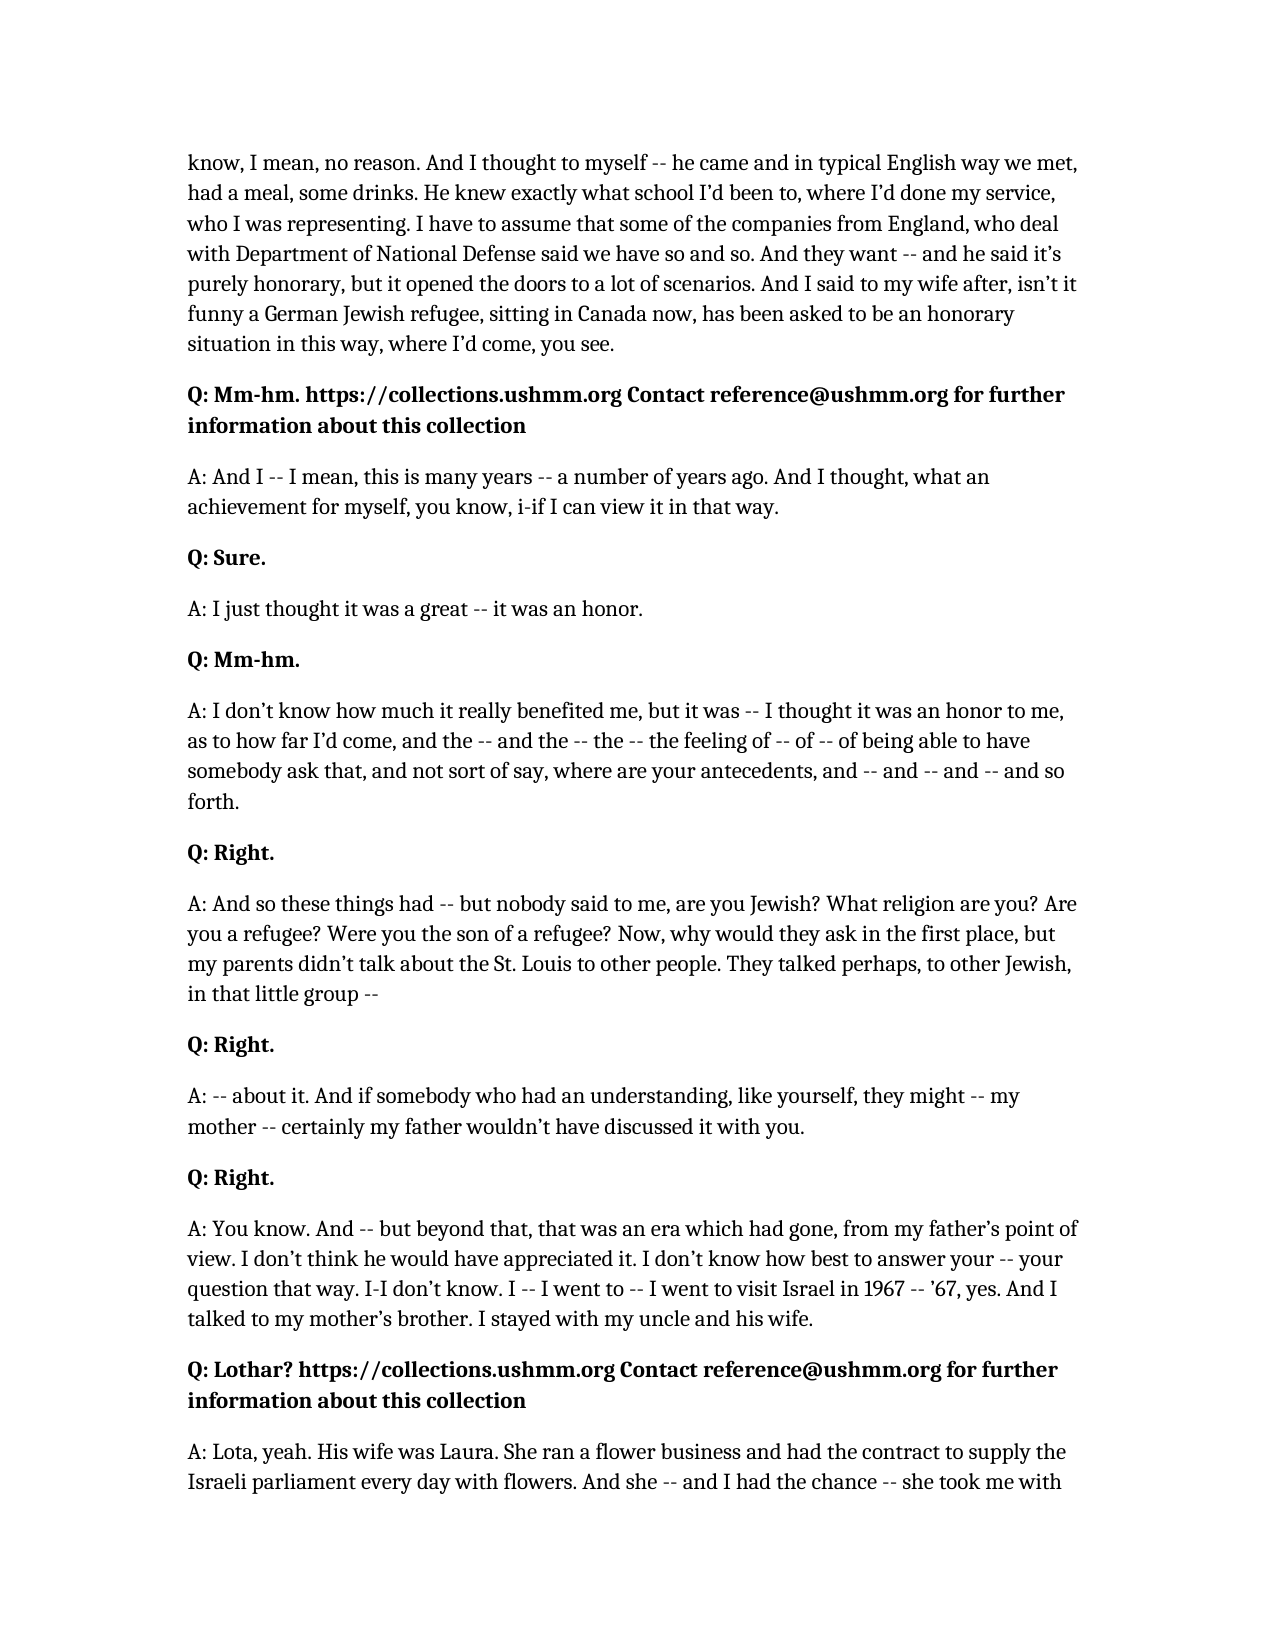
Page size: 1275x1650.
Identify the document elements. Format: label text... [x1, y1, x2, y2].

text Q: Right. [187, 1032, 1087, 1059]
text A: -- about it. And if somebody who had an understanding, like yourself, they might -- my mother -- certainly my father wouldn’t have discussed it with you. [187, 1083, 1087, 1140]
text Q: Right. [187, 1164, 1087, 1191]
text A: I don’t know how much it really benefited me, but it was -- I thought it was an honor to me, as to how far I’d come, and the -- and the -- the -- the feeling of -- of -- of being able to have somebody ask that, and not sort of say, where are your antecedents, and -- and -- and -- and so forth. [187, 698, 1087, 815]
text Q: Mm-hm. https://collections.ushmm.org Contact reference@ushmm.org for further information about this collection [187, 382, 1087, 439]
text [187, 1438, 1087, 1495]
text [187, 150, 1087, 358]
text Q: Right. [187, 839, 1087, 866]
text A: And I -- I mean, this is many years -- a number of years ago. And I thought, what an achievement for myself, you know, i-if I can view it in that way. [187, 463, 1087, 520]
text Q: Mm-hm. [187, 647, 1087, 673]
text A: And so these things had -- but nobody said to me, are you Jewish? What religion are you? Are you a refugee? Were you the son of a refugee? Now, why would they ask in the first place, but my parents didn’t talk about the St. Louis to other people. They talked perhaps, to other Jewish, in that little group -- [187, 891, 1087, 1008]
text Q: Sure. [187, 545, 1087, 571]
text A: You know. And -- but beyond that, that was an era which had gone, from my father’s point of view. I don’t think he would have appreciated it. I don’t know how best to answer your -- your question that way. I-I don’t know. I -- I went to -- I went to visit Israel in 1967 -- ’67, yes. And I talked to my mother’s brother. I stayed with my uncle and his wife. [187, 1216, 1087, 1333]
text Q: Lothar? https://collections.ushmm.org Contact reference@ushmm.org for further information about this collection [187, 1357, 1087, 1414]
text A: I just thought it was a great -- it was an honor. [187, 596, 1087, 622]
